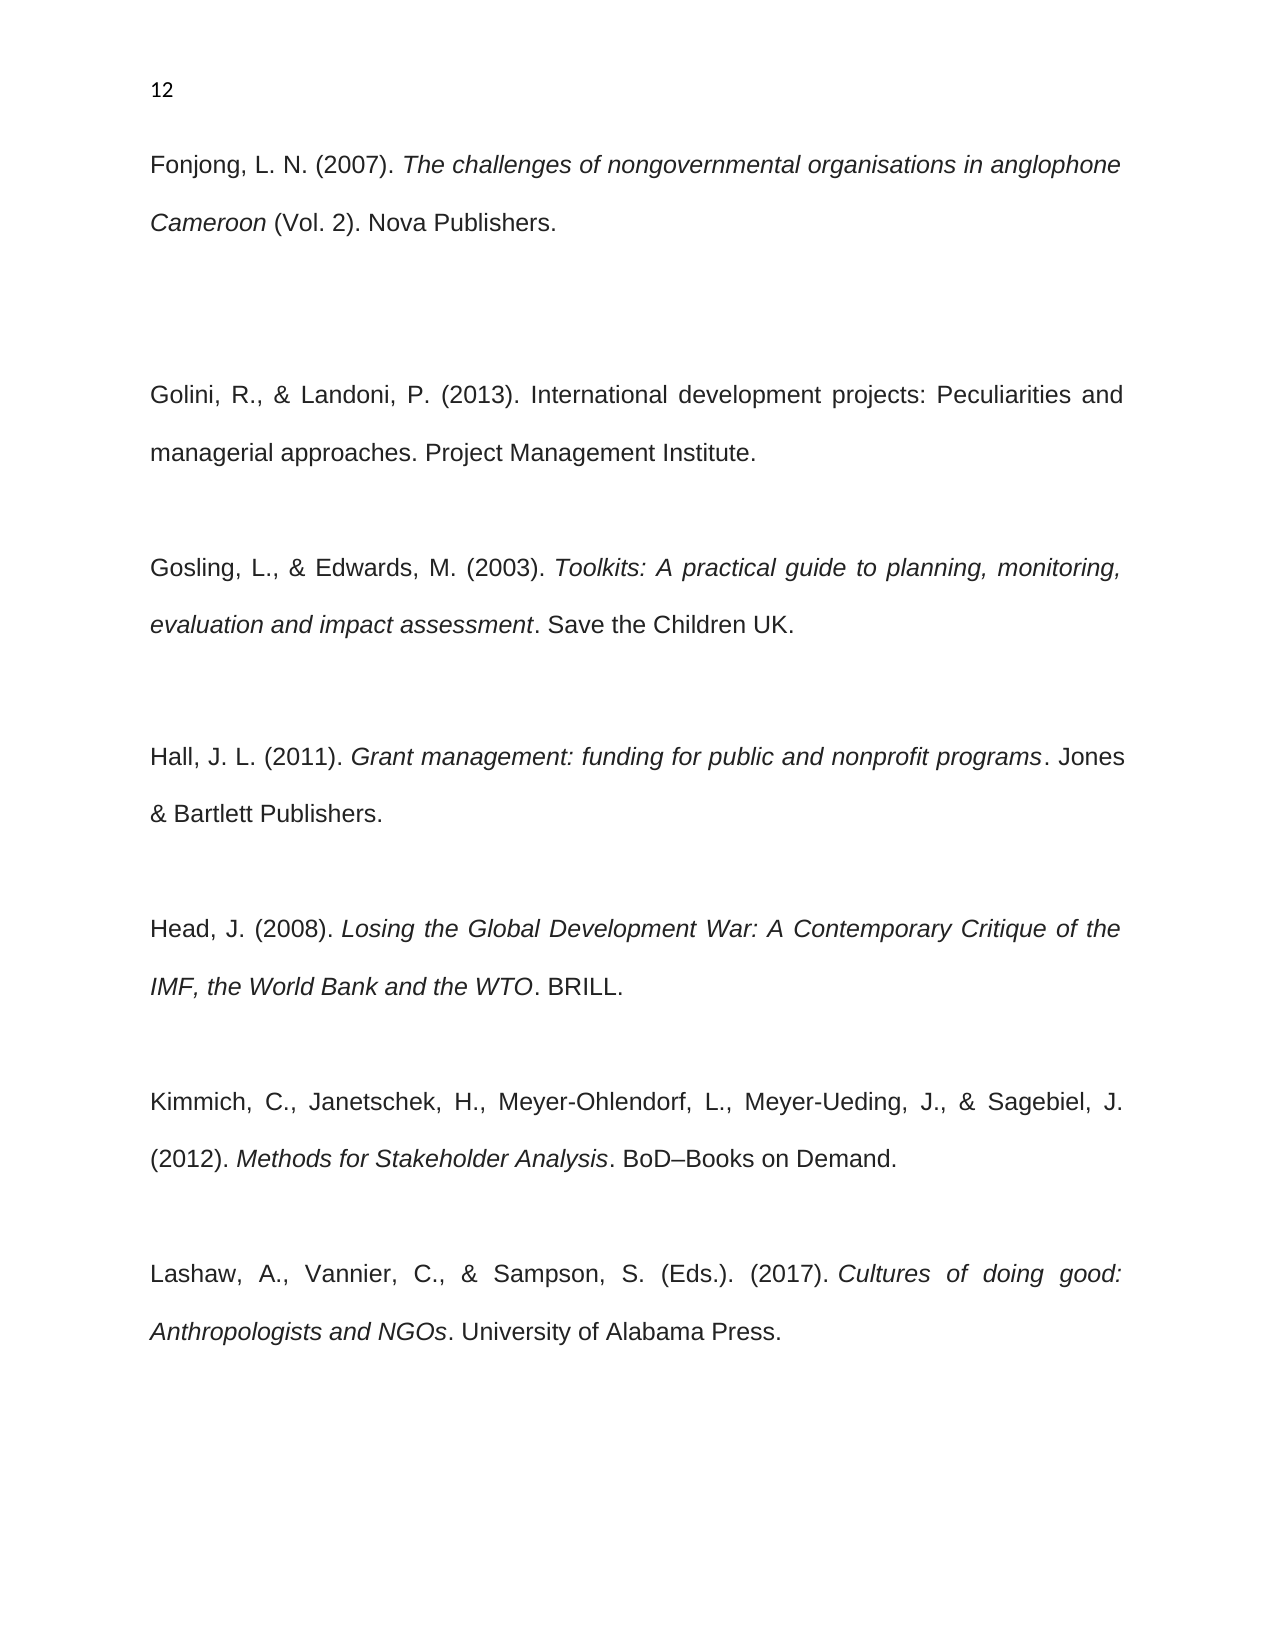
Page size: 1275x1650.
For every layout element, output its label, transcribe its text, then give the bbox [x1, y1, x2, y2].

text Kimmich, C., Janetschek, H., Meyer-Ohlendorf, L., Meyer-Ueding, J., & Sagebiel, J. (2012). Methods for Stakeholder Analysis. BoD–Books on Demand. [150, 1115, 1125, 1173]
text Golini, R., & Landoni, P. (2013). International development projects: Peculiarities and managerial approaches. Project Management Institute. [150, 409, 1125, 466]
text Lashaw, A., Vannier, C., & Sampson, S. (Eds.). (2017). Cultures of doing good: Anthropologists and NGOs. University of Alabama Press. [150, 1259, 1125, 1345]
text Hall, J. L. (2011). Grant management: funding for public and nonprofit programs. Jones & Bartlett Publishers. [150, 742, 1125, 828]
text Fonjong, L. N. (2007). The challenges of nongovernmental organisations in anglophone Cameroon (Vol. 2). Nova Publishers. [150, 150, 1125, 236]
text Gosling, L., & Edwards, M. (2003). Toolkits: A practical guide to planning, monitoring, evaluation and impact assessment. Save the Children UK. [150, 552, 1125, 639]
text Head, J. (2008). Losing the Global Development War: A Contemporary Critique of the IMF, the World Bank and the WTO. BRILL. [150, 914, 1125, 1000]
